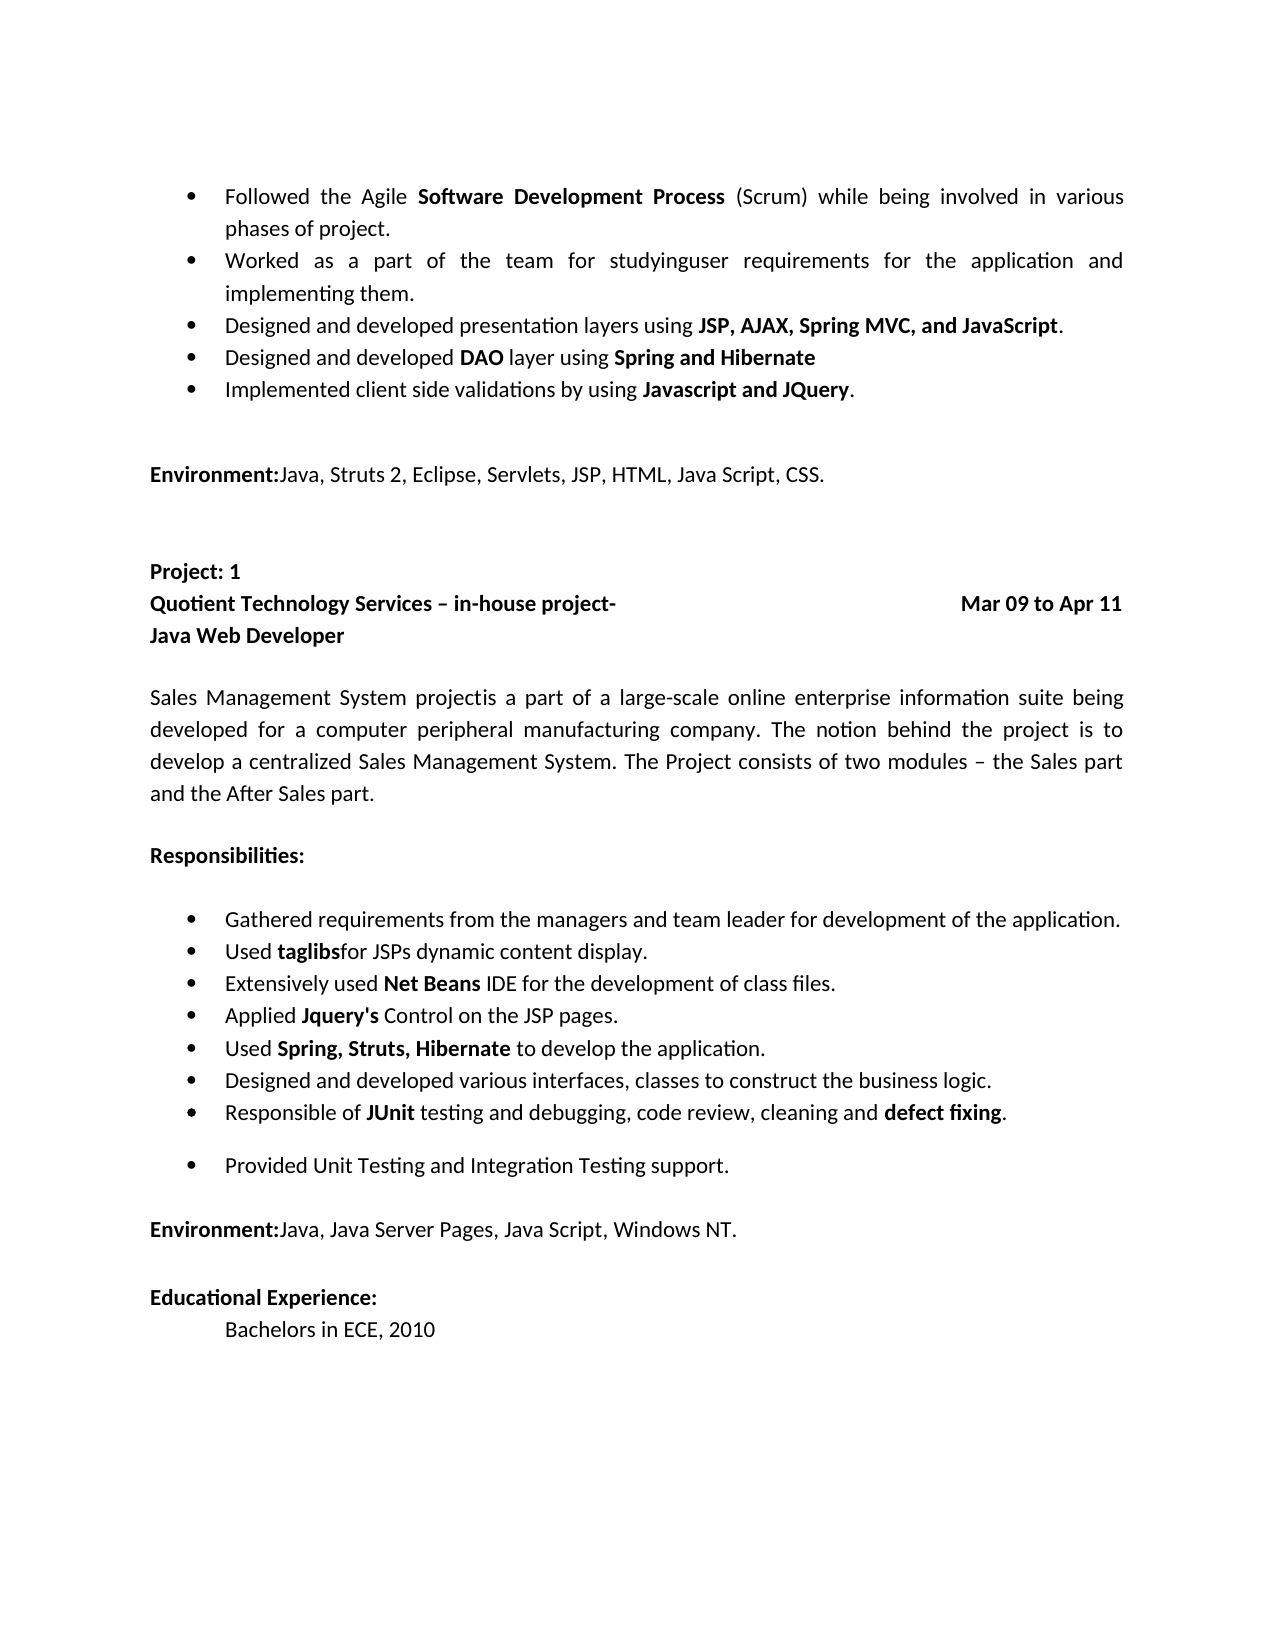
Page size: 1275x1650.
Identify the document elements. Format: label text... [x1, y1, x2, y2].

list Responsible of JUnit testing and debugging, code review, cleaning and defect fixing. [187, 1098, 1125, 1126]
list Extensively used Net Beans IDE for the development of class files. [187, 969, 1125, 997]
list Followed the Agile Software Development Process (Scrum) while being involved in various phases of project. [187, 182, 1125, 242]
text Java Web Developer [150, 621, 1125, 649]
text Environment:Java, Struts 2, Eclipse, Servlets, JSP, HTML, Java Script, CSS. [150, 461, 1125, 488]
text Quotient Technology Services – in-house project- Mar 09 to Apr 11 [150, 589, 1125, 617]
text Bachelors in ECE, 2010 [187, 1315, 1125, 1343]
text Project: 1 [150, 557, 1125, 585]
list Used taglibsfor JSPs dynamic content display. [187, 937, 1125, 965]
text Educational Experience: [150, 1283, 1125, 1311]
list Provided Unit Testing and Integration Testing support. [187, 1151, 1125, 1179]
list Used Spring, Struts, Hibernate to develop the application. [187, 1034, 1125, 1062]
list Designed and developed presentation layers using JSP, AJAX, Spring MVC, and JavaScript. [187, 311, 1125, 339]
list Designed and developed DAO layer using Spring and Hibernate [187, 343, 1125, 371]
list Designed and developed various interfaces, classes to construct the business logic. [187, 1066, 1125, 1094]
text Environment:Java, Java Server Pages, Java Script, Windows NT. [150, 1216, 1125, 1244]
list Implemented client side validations by using Javascript and JQuery. [187, 375, 1125, 403]
text Responsibilities: [150, 841, 1125, 869]
list Worked as a part of the team for studyinguser requirements for the application and implementing them. [187, 247, 1125, 307]
text Sales Management System projectis a part of a large-scale online enterprise information suite being developed for a computer peripheral manufacturing company. The notion behind the project is to develop a centralized Sales Management System. The Project consists of two modules – the Sales part and the After Sales part. [150, 683, 1125, 807]
list Gathered requirements from the managers and team leader for development of the application. [187, 905, 1125, 933]
list Applied Jquery's Control on the JSP pages. [187, 1002, 1125, 1030]
